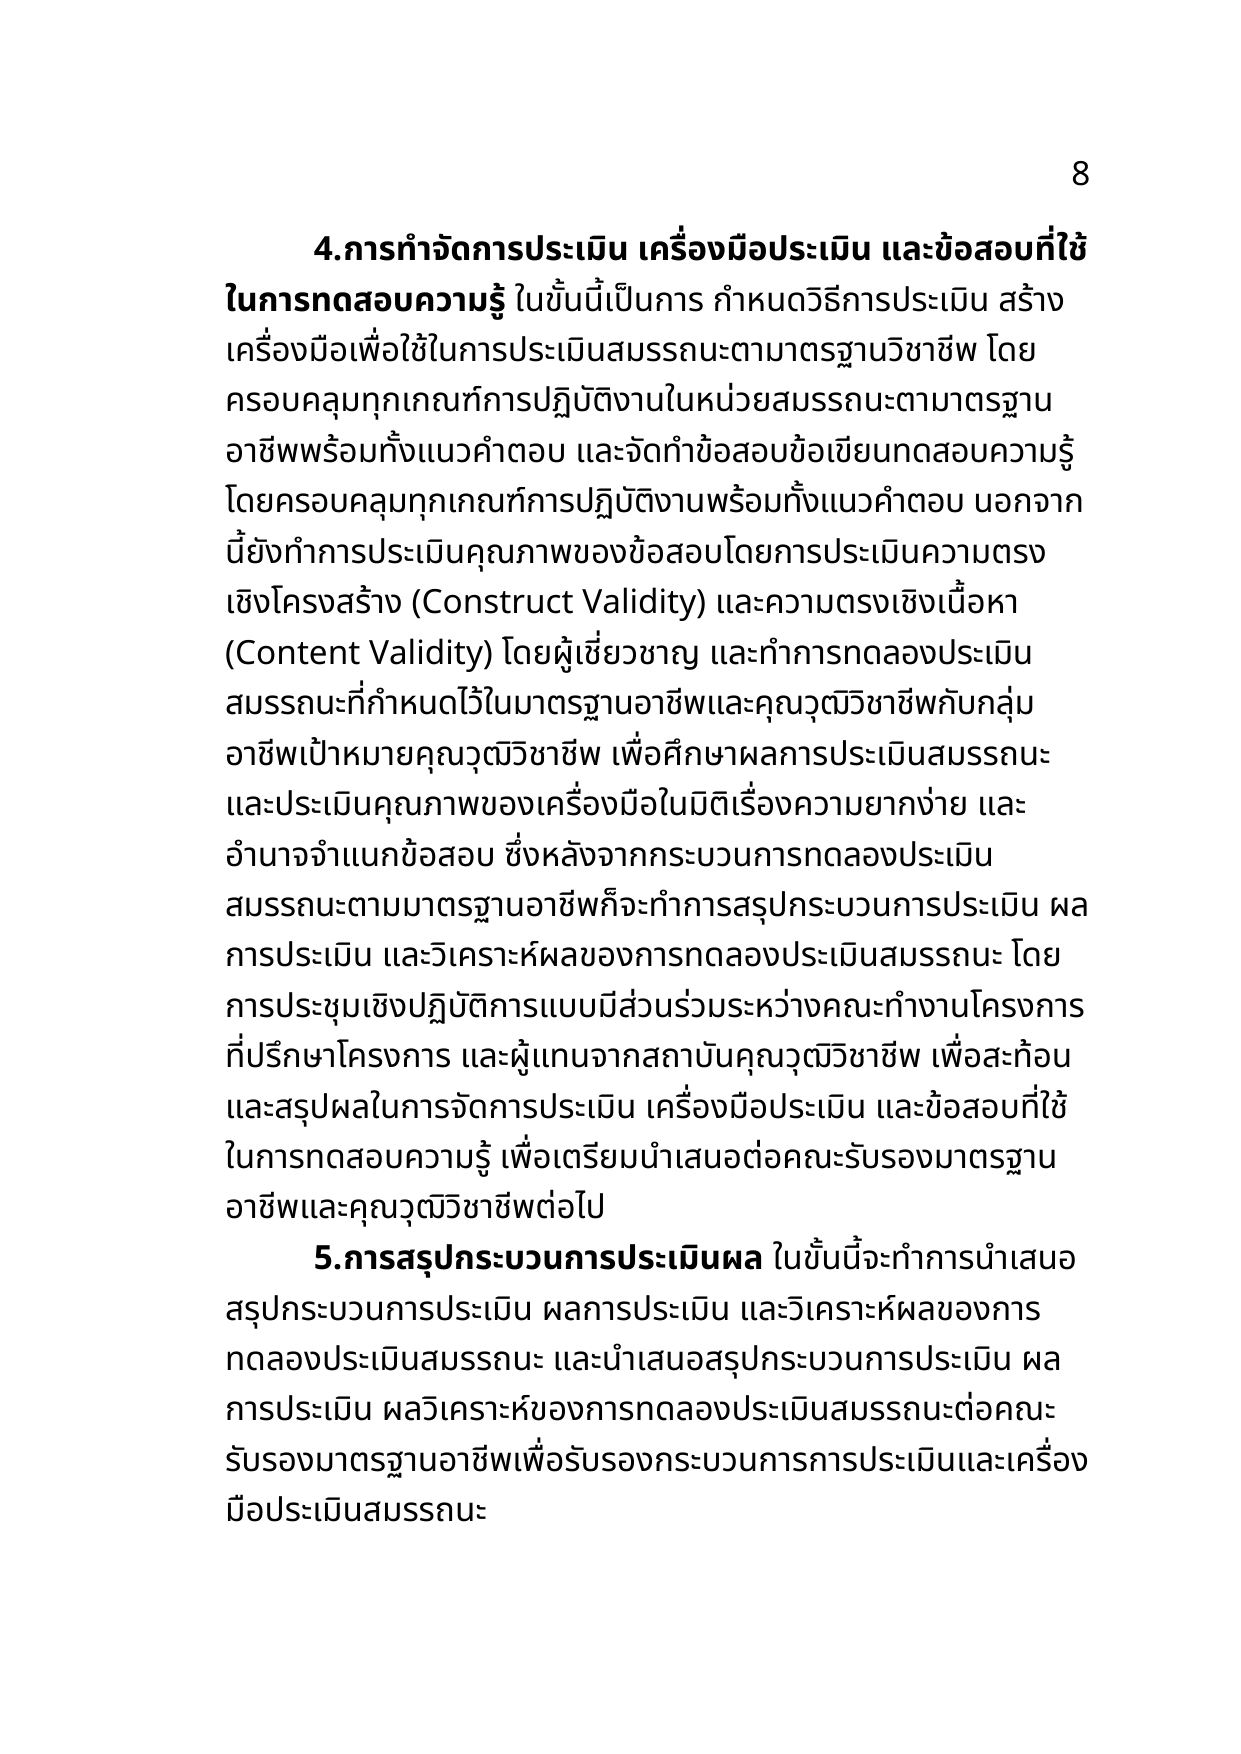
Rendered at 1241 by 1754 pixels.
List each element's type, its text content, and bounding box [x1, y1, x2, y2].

list การสรุปกระบวนการประเมินผล ในขั้นนี้จะทำการนำเสนอสรุปกระบวนการประเมิน ผลการประเมิน และวิเคราะห์ผลของการทดลองประเมินสมรรถนะ และนำเสนอสรุปกระบวนการประเมิน ผลการประเมิน ผลวิเคราะห์ของการทดลองประเมินสมรรถนะต่อคณะรับรองมาตรฐานอาชีพเพื่อรับรองกระบวนการการประเมินและเครื่องมือประเมินสมรรถนะ [225, 1234, 1090, 1537]
list การทำจัดการประเมิน เครื่องมือประเมิน และข้อสอบที่ใช้ในการทดสอบความรู้ ในขั้นนี้เป็นการ กำหนดวิธีการประเมิน สร้างเครื่องมือเพื่อใช้ในการประเมินสมรรถนะตามาตรฐานวิชาชีพ โดยครอบคลุมทุกเกณฑ์การปฏิบัติงานในหน่วยสมรรถนะตามาตรฐานอาชีพพร้อมทั้งแนวคำตอบ และจัดทำข้อสอบข้อเขียนทดสอบความรู้ โดยครอบคลุมทุกเกณฑ์การปฏิบัติงานพร้อมทั้งแนวคำตอบ นอกจากนี้ยังทำการประเมินคุณภาพของข้อสอบโดยการประเมินความตรงเชิงโครงสร้าง (Construct Validity) และความตรงเชิงเนื้อหา (Content Validity) โดยผู้เชี่ยวชาญ และทำการทดลองประเมินสมรรถนะที่กำหนดไว้ในมาตรฐานอาชีพและคุณวุฒิวิชาชีพกับกลุ่มอาชีพเป้าหมายคุณวุฒิวิชาชีพ เพื่อศึกษาผลการประเมินสมรรถนะและประเมินคุณภาพของเครื่องมือในมิติเรื่องความยากง่าย และอำนาจจำแนกข้อสอบ ซึ่งหลังจากกระบวนการทดลองประเมินสมรรถนะตามมาตรฐานอาชีพก็จะทำการสรุปกระบวนการประเมิน ผลการประเมิน และวิเคราะห์ผลของการทดลองประเมินสมรรถนะ โดยการประชุมเชิงปฏิบัติการแบบมีส่วนร่วมระหว่างคณะทำงานโครงการ ที่ปรึกษาโครงการ และผู้แทนจากสถาบันคุณวุฒิวิชาชีพ เพื่อสะท้อนและสรุปผลในการจัดการประเมิน เครื่องมือประเมิน และข้อสอบที่ใช้ในการทดสอบความรู้ เพื่อเตรียมนำเสนอต่อคณะรับรองมาตรฐานอาชีพและคุณวุฒิวิชาชีพต่อไป [225, 225, 1090, 1234]
